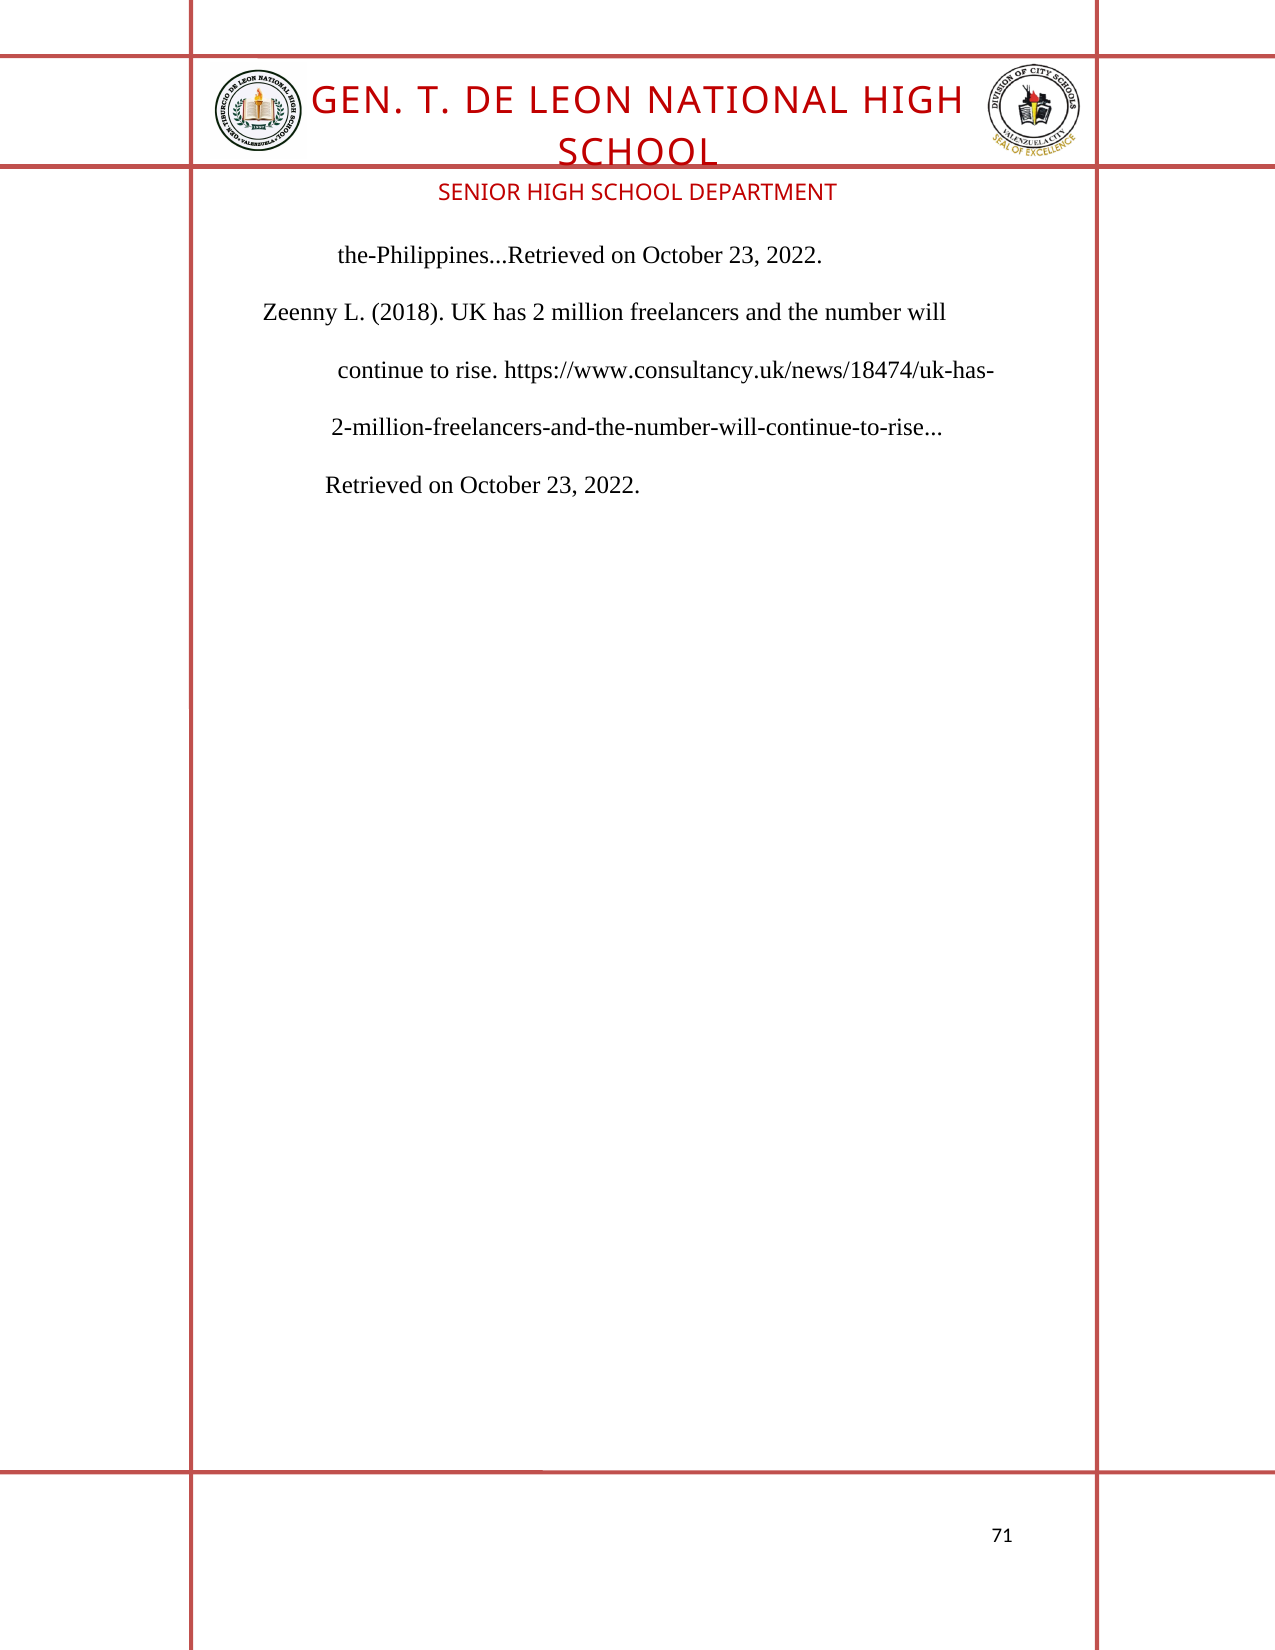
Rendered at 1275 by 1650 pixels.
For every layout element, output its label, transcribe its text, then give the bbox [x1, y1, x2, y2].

text 2-million-freelancers-and-the-number-will-continue-to-rise... [262, 412, 1012, 441]
text Retrieved on October 23, 2022. [262, 470, 1012, 499]
text Zeenny L. (2018). UK has 2 million freelancers and the number will [262, 297, 1012, 326]
text the-Philippines...Retrieved on October 23, 2022. [262, 240, 1012, 269]
picture [981, 60, 1085, 160]
picture [209, 62, 307, 159]
text continue to rise. https://www.consultancy.uk/news/18474/uk-has- [262, 355, 1012, 384]
